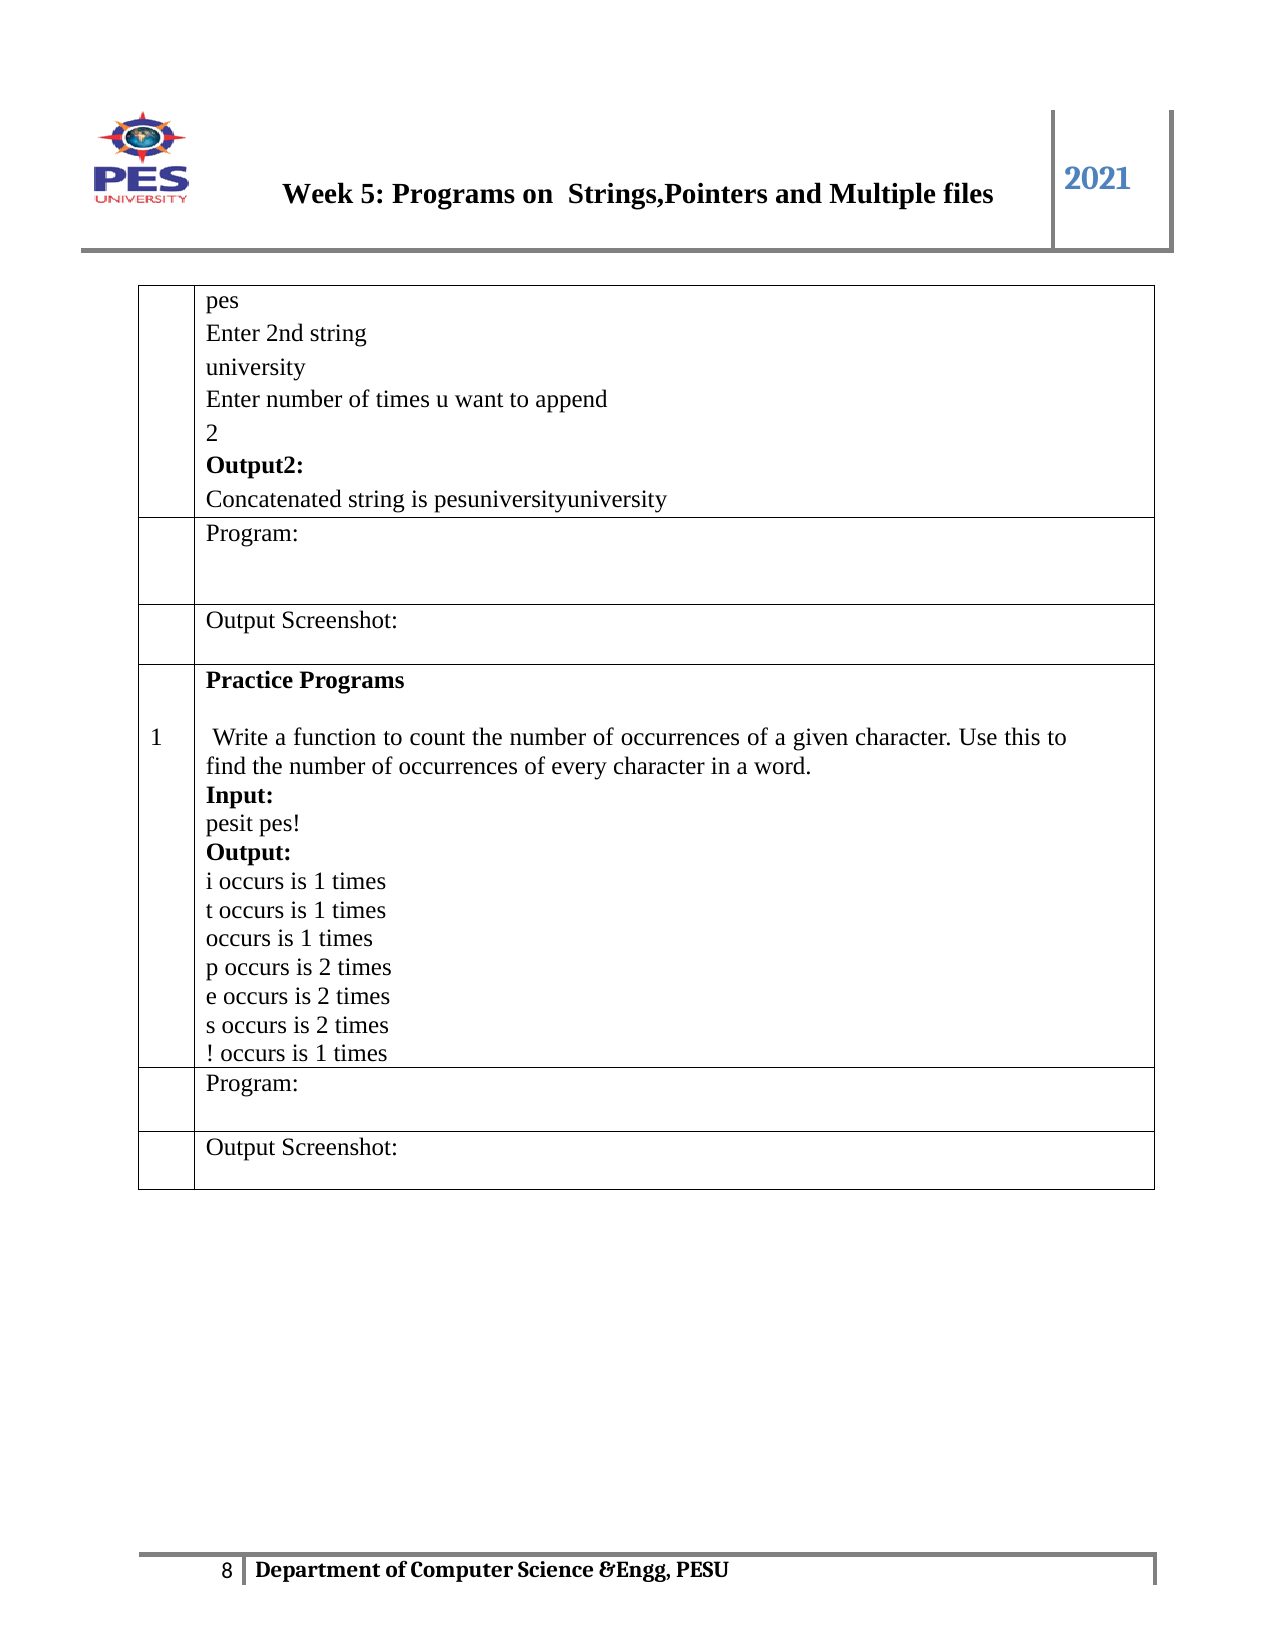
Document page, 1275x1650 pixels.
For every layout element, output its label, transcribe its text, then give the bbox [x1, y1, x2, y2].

table_cell [139, 1132, 194, 1189]
table_cell 4 [139, 286, 194, 517]
table_cell Practice Programs Write a function to count the number of occurrences of a given character. Use this to find the number of occurrences of every character in a word. Input: pesit pes! Output: i occurs is 1 times t occurs is 1 times occurs is 1 times p occurs is 2 times e occurs is 2 times s occurs is 2 times ! occurs is 1 times [195, 665, 1154, 1067]
table_cell [139, 1068, 194, 1131]
table_cell Output Screenshot: [195, 605, 1154, 664]
table_cell Output Screenshot: [195, 1132, 1154, 1189]
table_cell [139, 605, 194, 664]
table_cell [139, 518, 194, 604]
picture [92, 110, 192, 204]
table_cell Program: [195, 1068, 1154, 1131]
table_cell Program: [195, 518, 1154, 604]
table_cell 1 [139, 665, 194, 1067]
